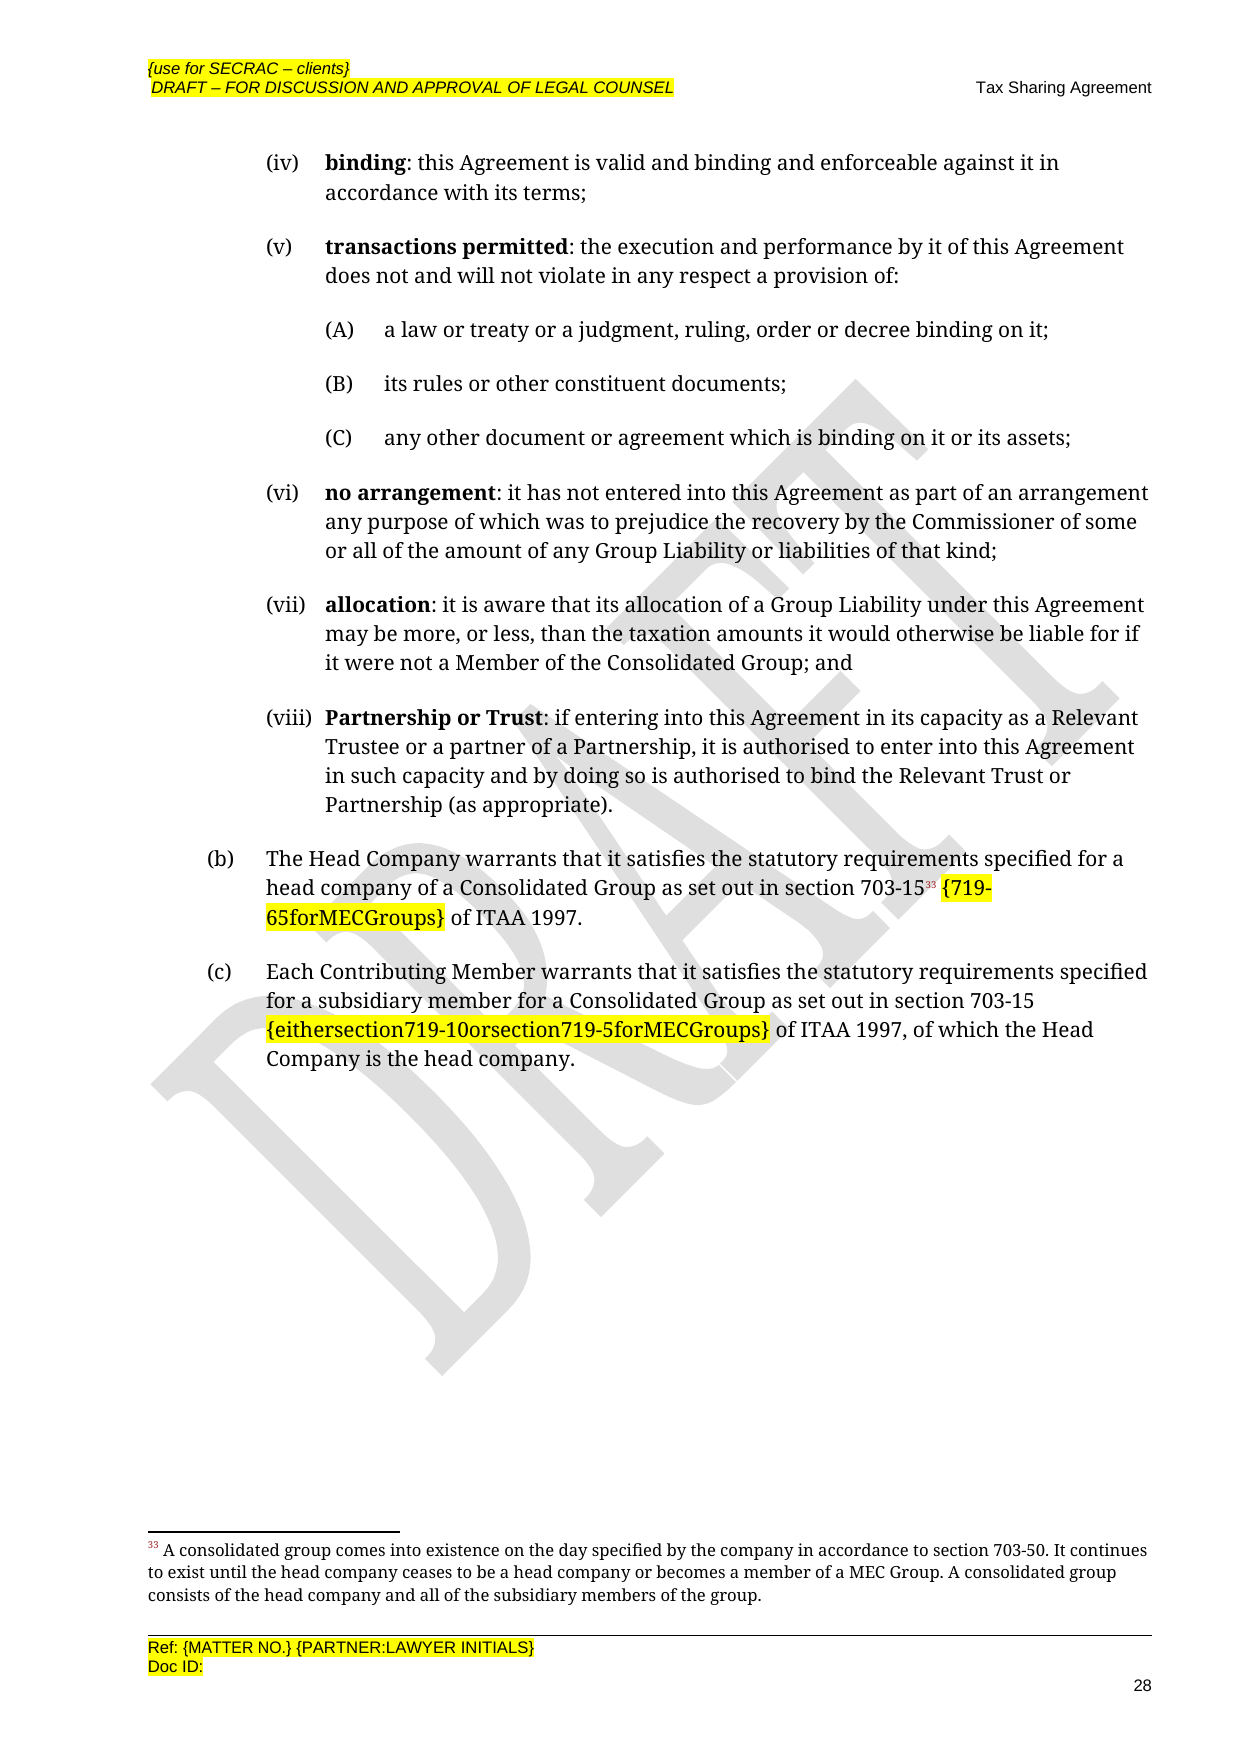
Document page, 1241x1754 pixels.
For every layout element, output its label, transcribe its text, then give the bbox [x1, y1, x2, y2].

subtitle transactions permitted: the execution and performance by it of this Agreement does not and will not violate in any respect a provision of: [266, 231, 1152, 289]
subtitle Partnership or Trust: if entering into this Agreement in its capacity as a Relevant Trustee or a partner of a Partnership, it is authorised to enter into this Agreement in such capacity and by doing so is authorised to bind the Relevant Trust or Partnership (as appropriate). [266, 702, 1152, 818]
subtitle The Head Company warrants that it satisfies the statutory requirements specified for a head company of a Consolidated Group as set out in section 703-15 {719-65forMECGroups} of ITAA 1997. [207, 843, 1152, 931]
subtitle no arrangement: it has not entered into this Agreement as part of an arrangement any purpose of which was to prejudice the recovery by the Commissioner of some or all of the amount of any Group Liability or liabilities of that kind; [266, 477, 1152, 564]
subtitle binding: this Agreement is valid and binding and enforceable against it in accordance with its terms; [266, 148, 1152, 206]
subtitle a law or treaty or a judgment, ruling, order or decree binding on it; [325, 314, 1152, 343]
subtitle Each Contributing Member warrants that it satisfies the statutory requirements specified for a subsidiary member for a Consolidated Group as set out in section 703-15 {eithersection719-10orsection719-5forMECGroups} of ITAA 1997, of which the Head Company is the head company. [207, 956, 1152, 1073]
subtitle allocation: it is aware that its allocation of a Group Liability under this Agreement may be more, or less, than the taxation amounts it would otherwise be liable for if it were not a Member of the Consolidated Group; and [266, 589, 1152, 677]
subtitle any other document or agreement which is binding on it or its assets; [325, 423, 1152, 452]
subtitle its rules or other constituent documents; [325, 368, 1152, 398]
